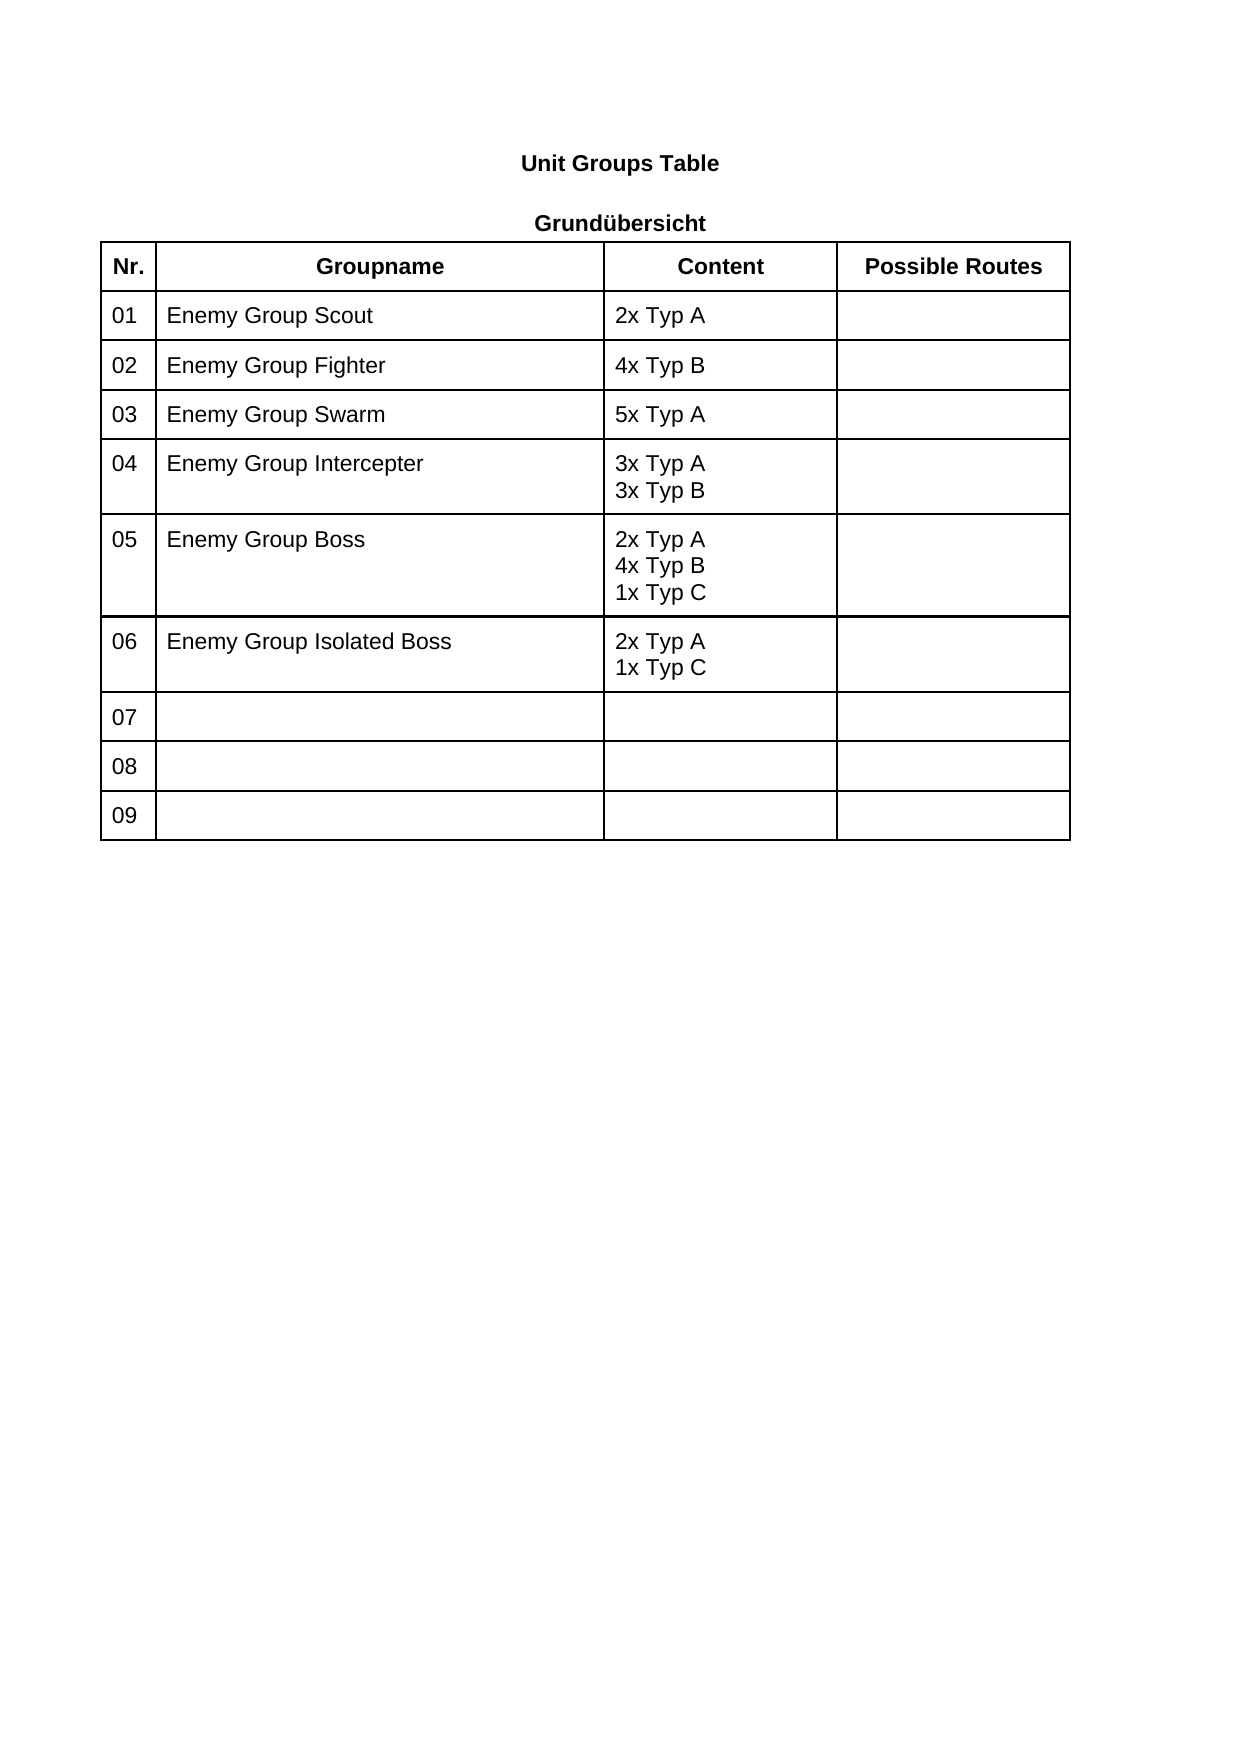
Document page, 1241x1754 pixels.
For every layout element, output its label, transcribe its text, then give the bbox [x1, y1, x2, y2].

table_cell [838, 515, 1069, 615]
table_cell 02 [102, 341, 155, 388]
table_cell [838, 618, 1069, 691]
table_cell [605, 792, 836, 839]
table_header Content [605, 243, 836, 290]
table_header Groupname [157, 243, 603, 290]
table_cell 2x Typ A 4x Typ B 1x Typ C [605, 515, 836, 615]
table_header Possible Routes [838, 243, 1069, 290]
table_cell [157, 742, 603, 789]
table_header Nr. [102, 243, 155, 290]
table_cell [838, 292, 1069, 339]
table_cell Enemy Group Boss [157, 515, 603, 615]
table_cell [157, 792, 603, 839]
table_cell Enemy Group Intercepter [157, 440, 603, 513]
table_cell 09 [102, 792, 155, 839]
table_cell [605, 693, 836, 740]
table_cell [838, 792, 1069, 839]
table_cell 06 [102, 618, 155, 691]
text Grundübersicht [150, 210, 1090, 237]
table_cell [838, 341, 1069, 388]
table_cell [838, 440, 1069, 513]
table_cell Enemy Group Fighter [157, 341, 603, 388]
table_cell [605, 742, 836, 789]
table_cell 05 [102, 515, 155, 615]
table_cell 2x Typ A [605, 292, 836, 339]
table_cell 01 [102, 292, 155, 339]
table_cell 2x Typ A 1x Typ C [605, 618, 836, 691]
table_cell 03 [102, 391, 155, 438]
table_cell 08 [102, 742, 155, 789]
table_cell 3x Typ A 3x Typ B [605, 440, 836, 513]
table_cell [157, 693, 603, 740]
table_cell 4x Typ B [605, 341, 836, 388]
table_cell [838, 693, 1069, 740]
table_cell 04 [102, 440, 155, 513]
table_cell 5x Typ A [605, 391, 836, 438]
table_cell Enemy Group Swarm [157, 391, 603, 438]
table_cell [838, 391, 1069, 438]
table_cell Enemy Group Scout [157, 292, 603, 339]
table_cell Enemy Group Isolated Boss [157, 618, 603, 691]
table_cell 07 [102, 693, 155, 740]
table_cell [838, 742, 1069, 789]
text Unit Groups Table [150, 150, 1090, 176]
